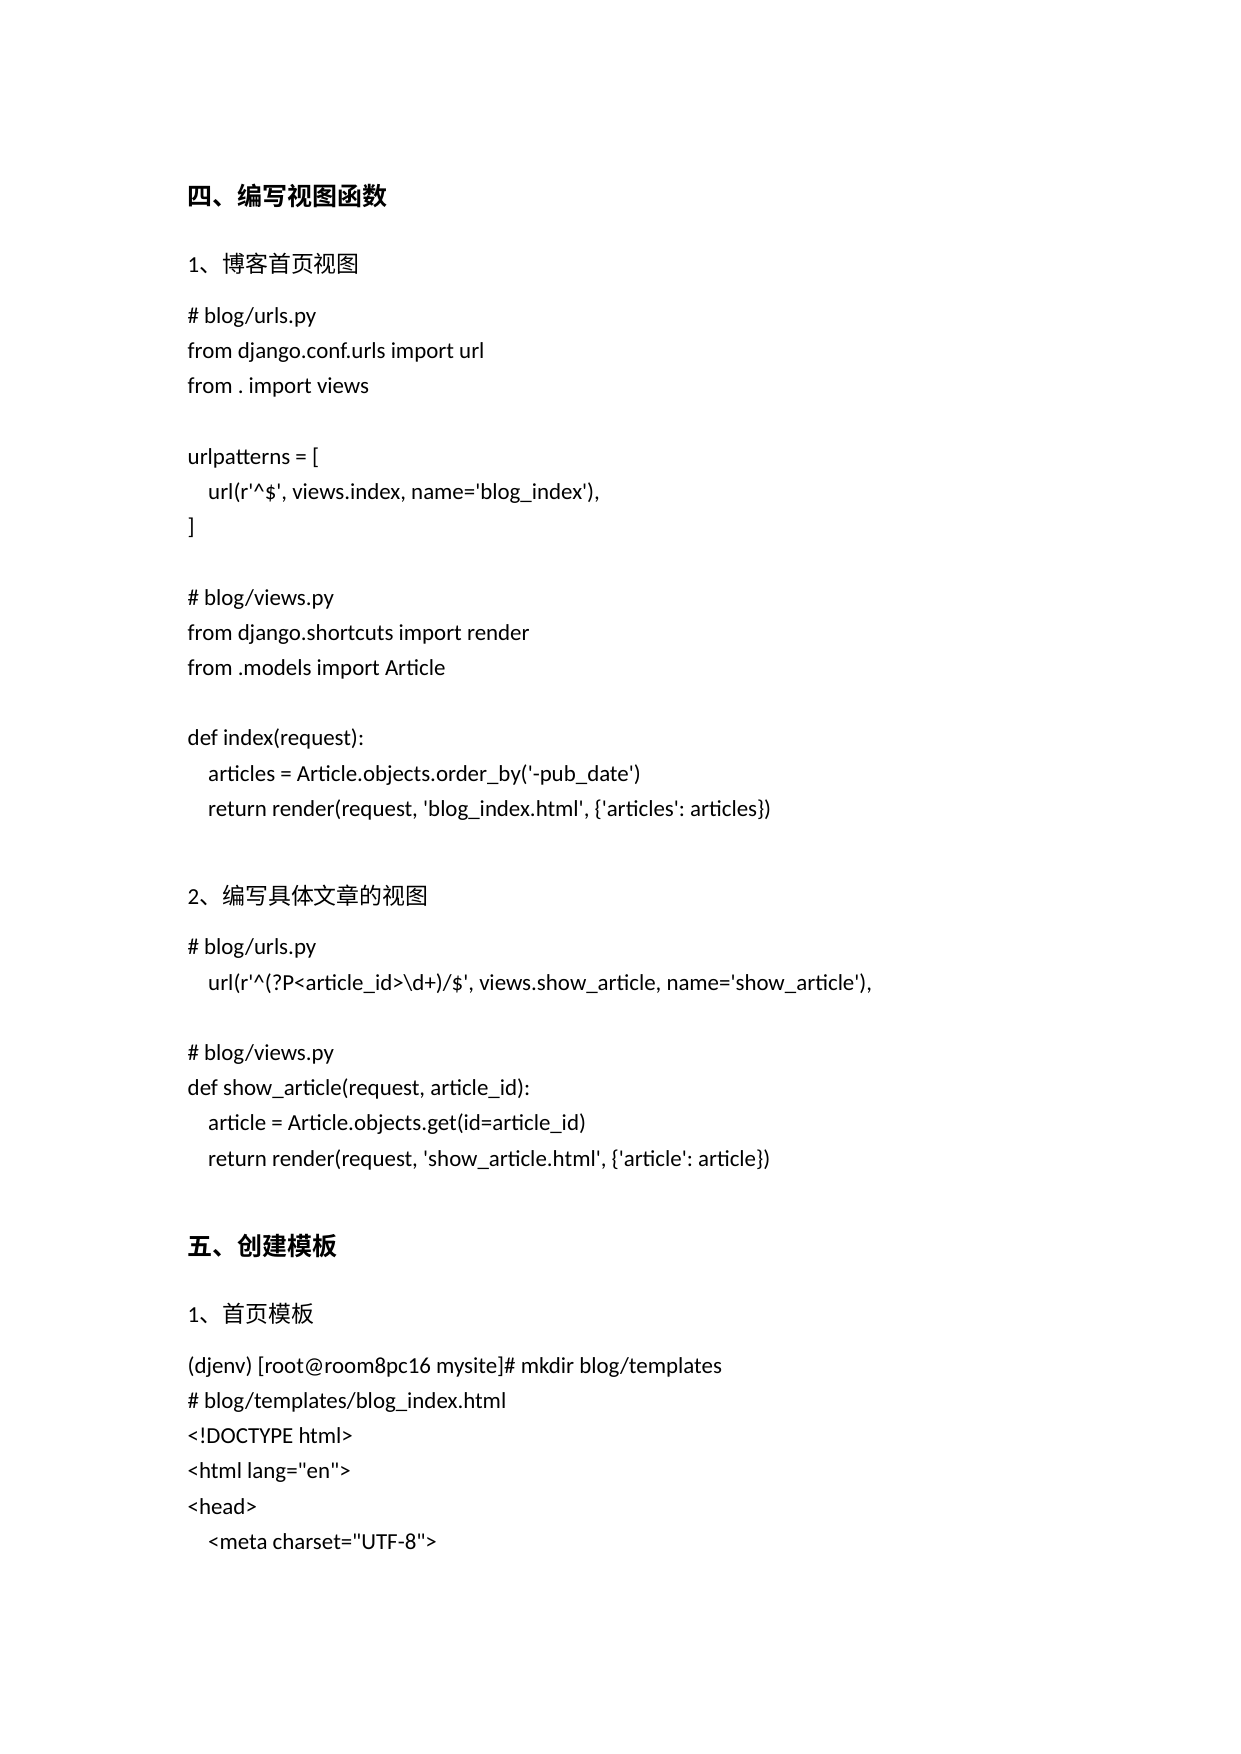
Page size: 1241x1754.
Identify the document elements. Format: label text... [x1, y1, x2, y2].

list return render(request, 'show_article.html', {'article': article}) [187, 1142, 1053, 1174]
list return render(request, 'blog_index.html', {'articles': articles}) [187, 792, 1053, 824]
list # blog/views.py [187, 580, 1053, 613]
list 2、编写具体文章的视图 [187, 862, 1053, 927]
list url(r'^(?P<article_id>\d+)/$', views.show_article, name='show_article'), [187, 966, 1053, 998]
list <html lang="en"> [187, 1454, 1053, 1487]
list <!DOCTYPE html> [187, 1419, 1053, 1452]
list 四、编写视图函数 [187, 162, 1053, 227]
list from django.shortcuts import render [187, 616, 1053, 648]
list 1、首页模板 [187, 1281, 1053, 1346]
list # blog/urls.py [187, 930, 1053, 963]
list ] [187, 510, 1053, 542]
list from django.conf.urls import url [187, 334, 1053, 366]
list from . import views [187, 369, 1053, 402]
list url(r'^$', views.index, name='blog_index'), [187, 475, 1053, 507]
list <head> [187, 1489, 1053, 1522]
list urlpatterns = [ [187, 439, 1053, 472]
list # blog/templates/blog_index.html [187, 1384, 1053, 1416]
list 1、博客首页视图 [187, 231, 1053, 296]
list articles = Article.objects.order_by('-pub_date') [187, 756, 1053, 789]
list 五、创建模板 [187, 1212, 1053, 1277]
list article = Article.objects.get(id=article_id) [187, 1106, 1053, 1139]
list from .models import Article [187, 651, 1053, 683]
list # blog/views.py [187, 1036, 1053, 1068]
list def index(request): [187, 721, 1053, 754]
list # blog/urls.py [187, 299, 1053, 331]
list def show_article(request, article_id): [187, 1071, 1053, 1104]
list (djenv) [root@room8pc16 mysite]# mkdir blog/templates [187, 1349, 1053, 1381]
list <meta charset="UTF-8"> [187, 1525, 1053, 1557]
